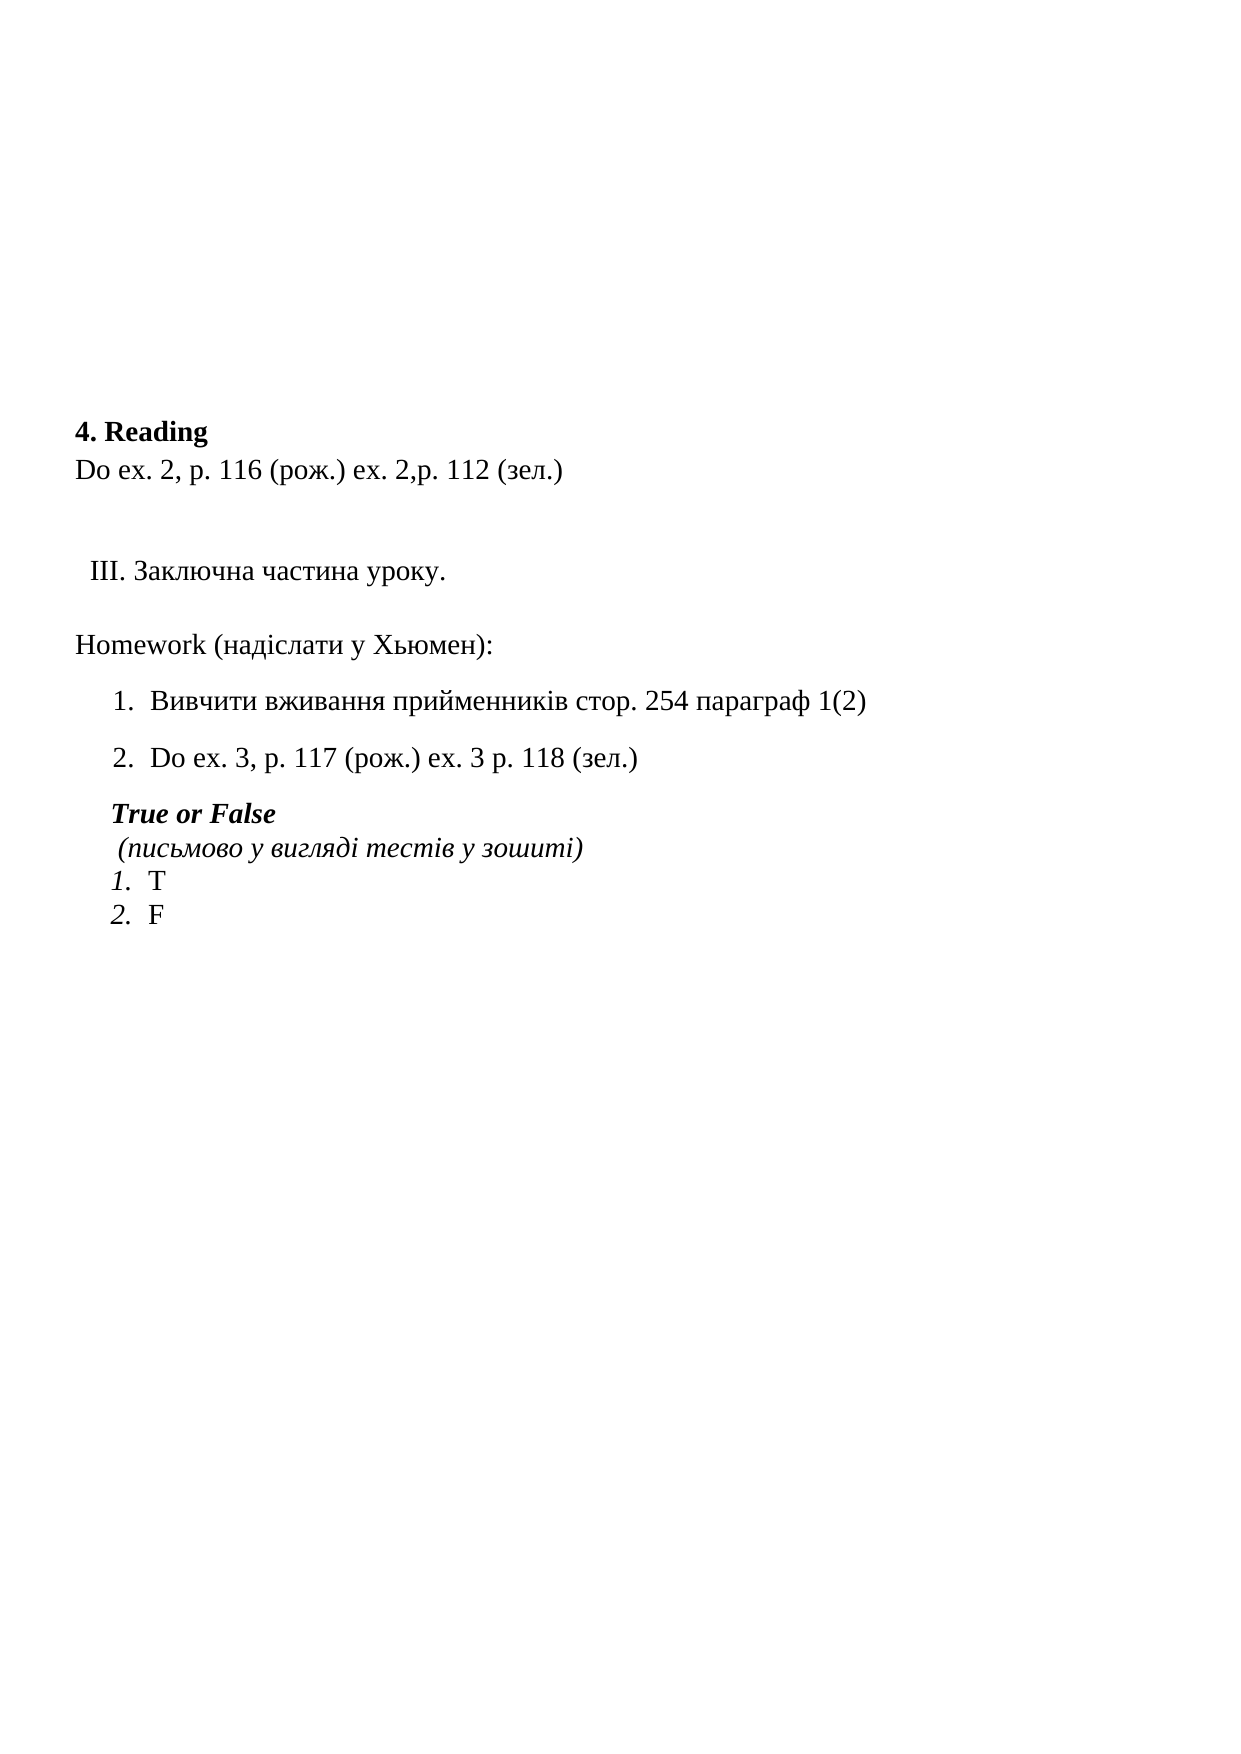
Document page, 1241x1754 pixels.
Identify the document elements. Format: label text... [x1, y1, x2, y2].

text Homework (надіслати у Хьюмен): [75, 627, 1165, 661]
text ІІІ. Заключна частина уроку. [89, 553, 1165, 586]
text 4. Reading [75, 414, 1165, 448]
text Do ex. 2, p. 116 (рож.) ex. 2,р. 112 (зел.) [75, 452, 1165, 486]
text True or False [75, 796, 1165, 830]
list F [110, 897, 1165, 931]
list Вивчити вживання прийменників стор. 254 параграф 1(2) [112, 683, 1165, 717]
list Т [110, 863, 1165, 897]
text (письмово у вигляді тестів у зошиті) [75, 830, 1165, 863]
list Do ex. 3, p. 117 (рож.) ex. 3 р. 118 (зел.) [112, 740, 1165, 773]
